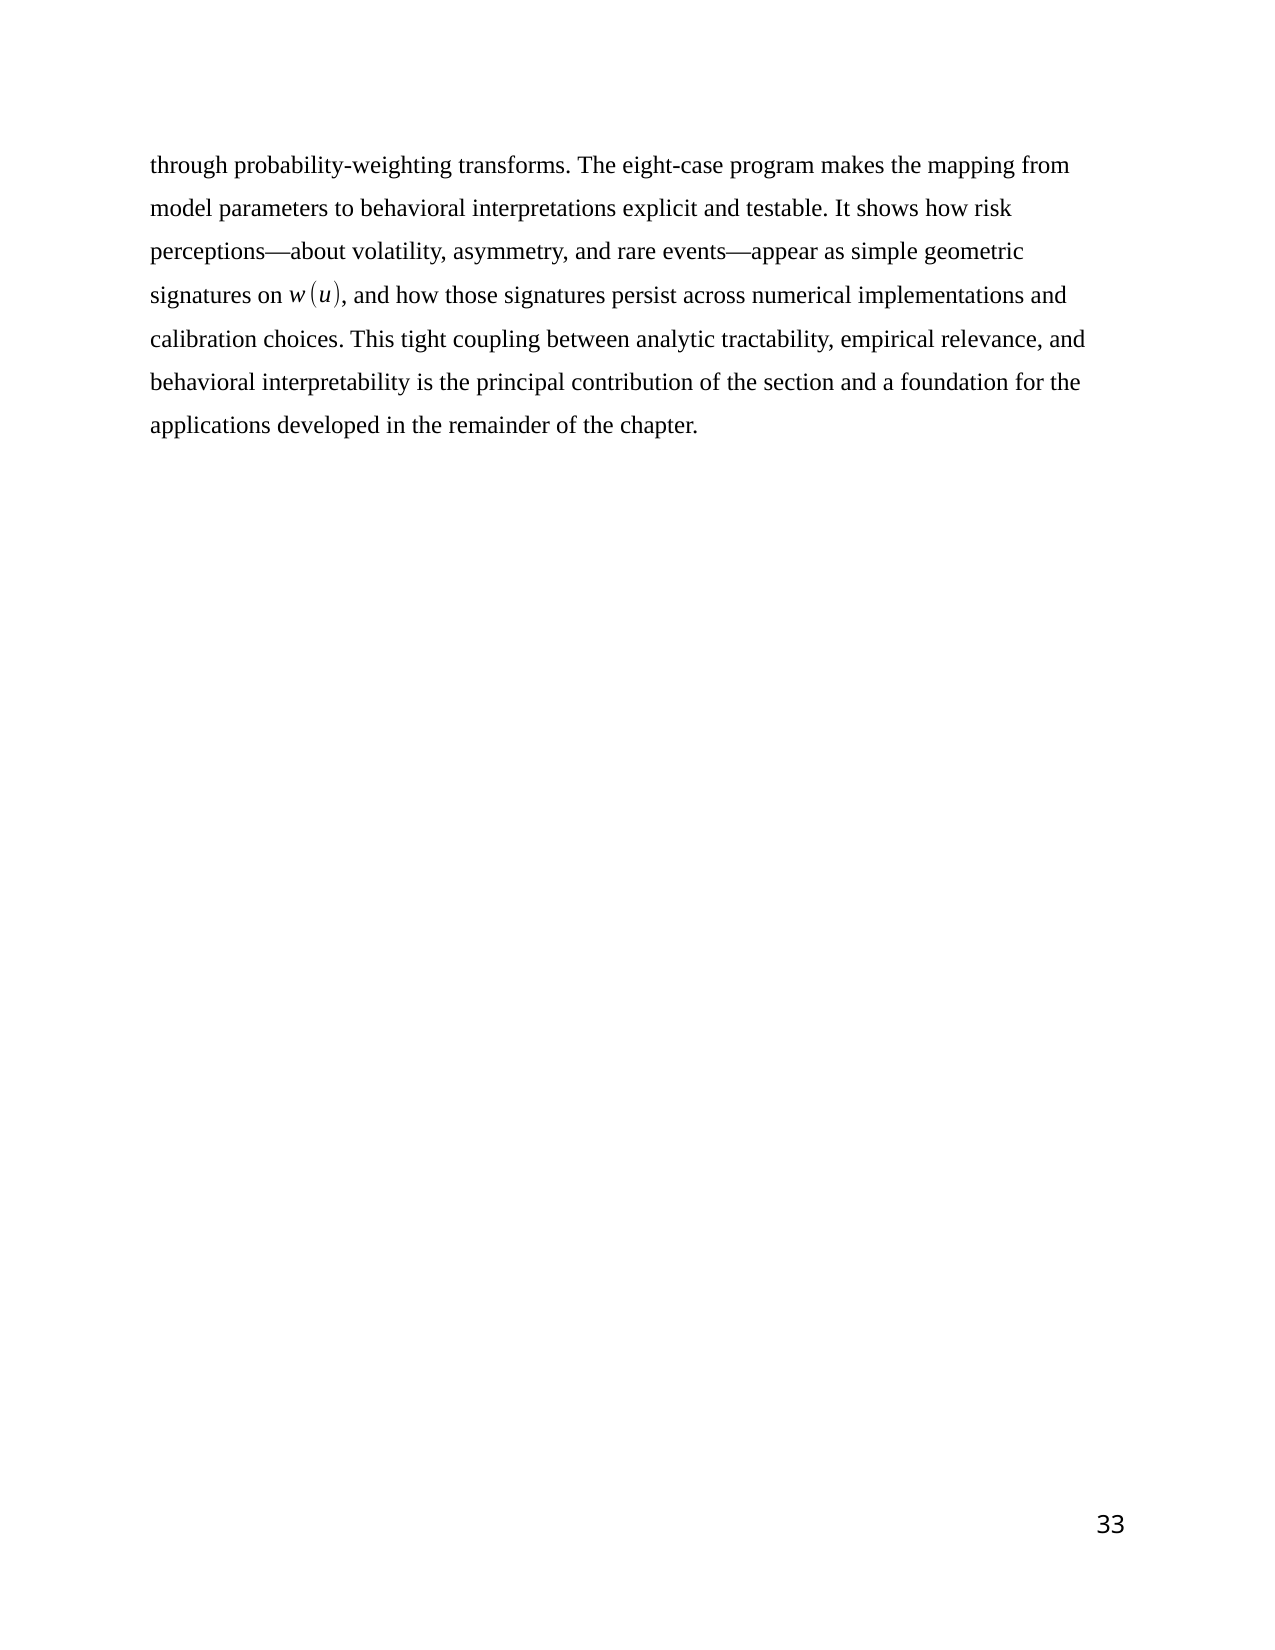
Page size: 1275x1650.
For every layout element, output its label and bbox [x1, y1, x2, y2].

text [150, 150, 1125, 439]
